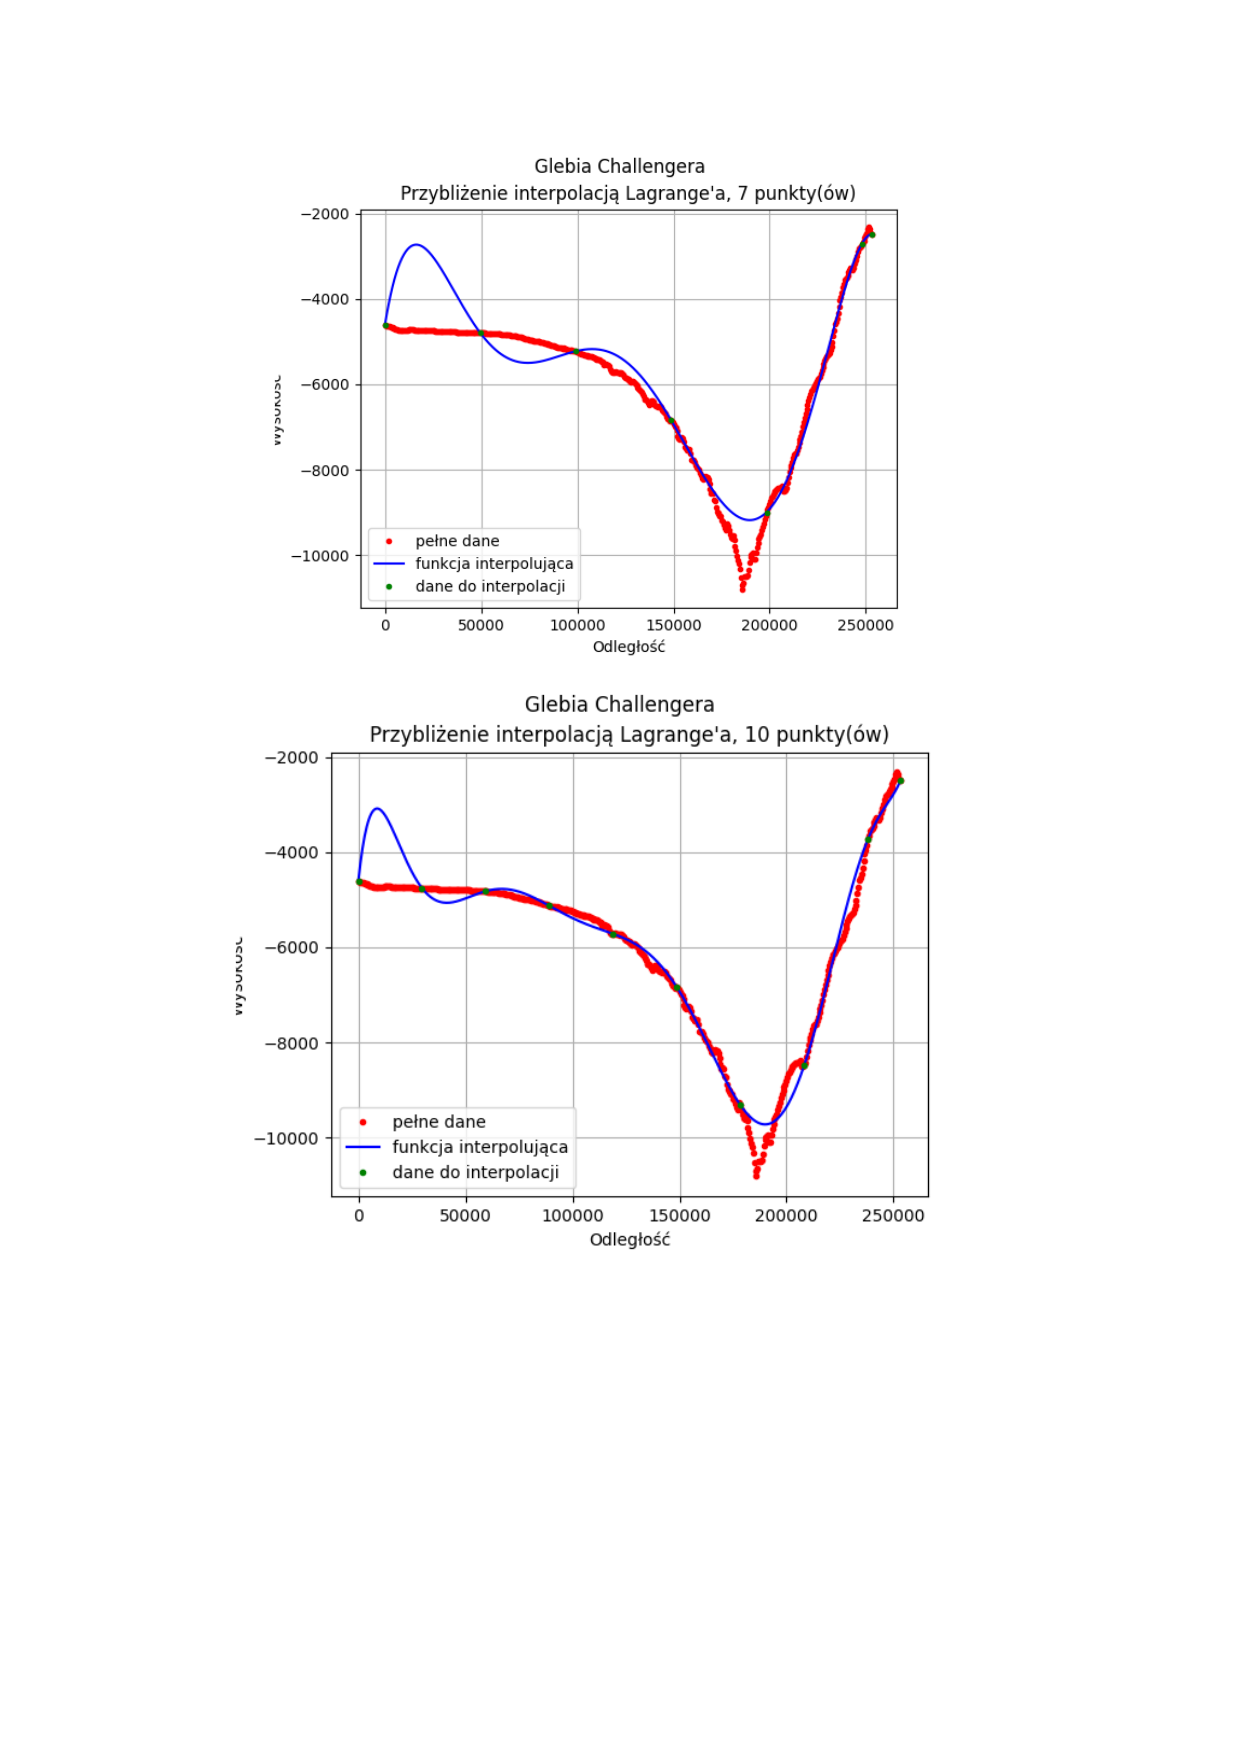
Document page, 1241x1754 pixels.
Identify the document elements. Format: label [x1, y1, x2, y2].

picture [235, 683, 1005, 1260]
picture [274, 147, 966, 665]
